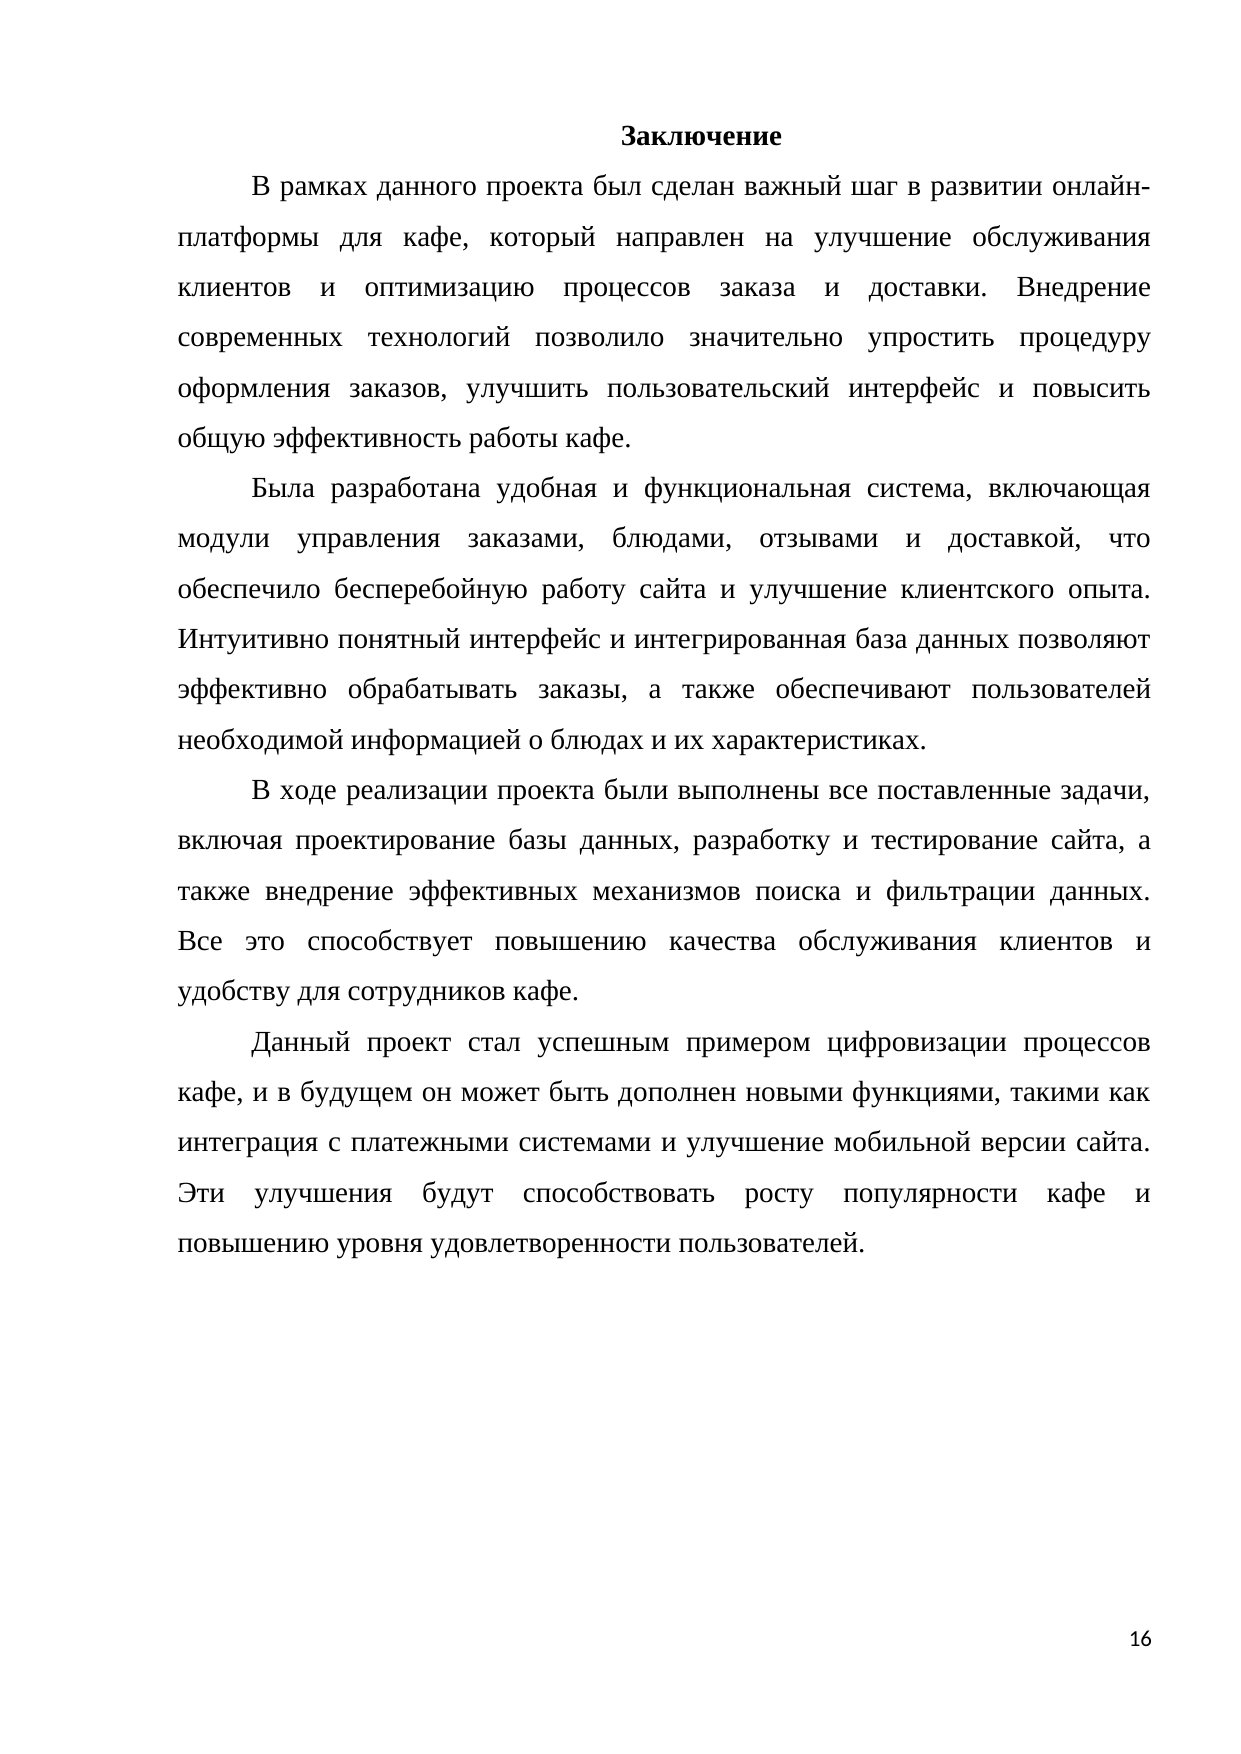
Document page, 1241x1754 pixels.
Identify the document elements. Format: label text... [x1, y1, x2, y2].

text Данный проект стал успешным примером цифровизации процессов кафе, и в будущем он может быть дополнен новыми функциями, такими как интеграция с платежными системами и улучшение мобильной версии сайта. Эти улучшения будут способствовать росту популярности кафе и повышению уровня удовлетворенности пользователей. [177, 1024, 1152, 1258]
text Была разработана удобная и функциональная система, включающая модули управления заказами, блюдами, отзывами и доставкой, что обеспечило бесперебойную работу сайта и улучшение клиентского опыта. Интуитивно понятный интерфейс и интегрированная база данных позволяют эффективно обрабатывать заказы, а также обеспечивают пользователей необходимой информацией о блюдах и их характеристиках. [177, 470, 1152, 755]
text В рамках данного проекта был сделан важный шаг в развитии онлайн-платформы для кафе, который направлен на улучшение обслуживания клиентов и оптимизацию процессов заказа и доставки. Внедрение современных технологий позволило значительно упростить процедуру оформления заказов, улучшить пользовательский интерфейс и повысить общую эффективность работы кафе. [177, 168, 1152, 453]
subtitle Заключение [177, 118, 1152, 152]
text В ходе реализации проекта были выполнены все поставленные задачи, включая проектирование базы данных, разработку и тестирование сайта, а также внедрение эффективных механизмов поиска и фильтрации данных. Все это способствует повышению качества обслуживания клиентов и удобству для сотрудников кафе. [177, 772, 1152, 1007]
